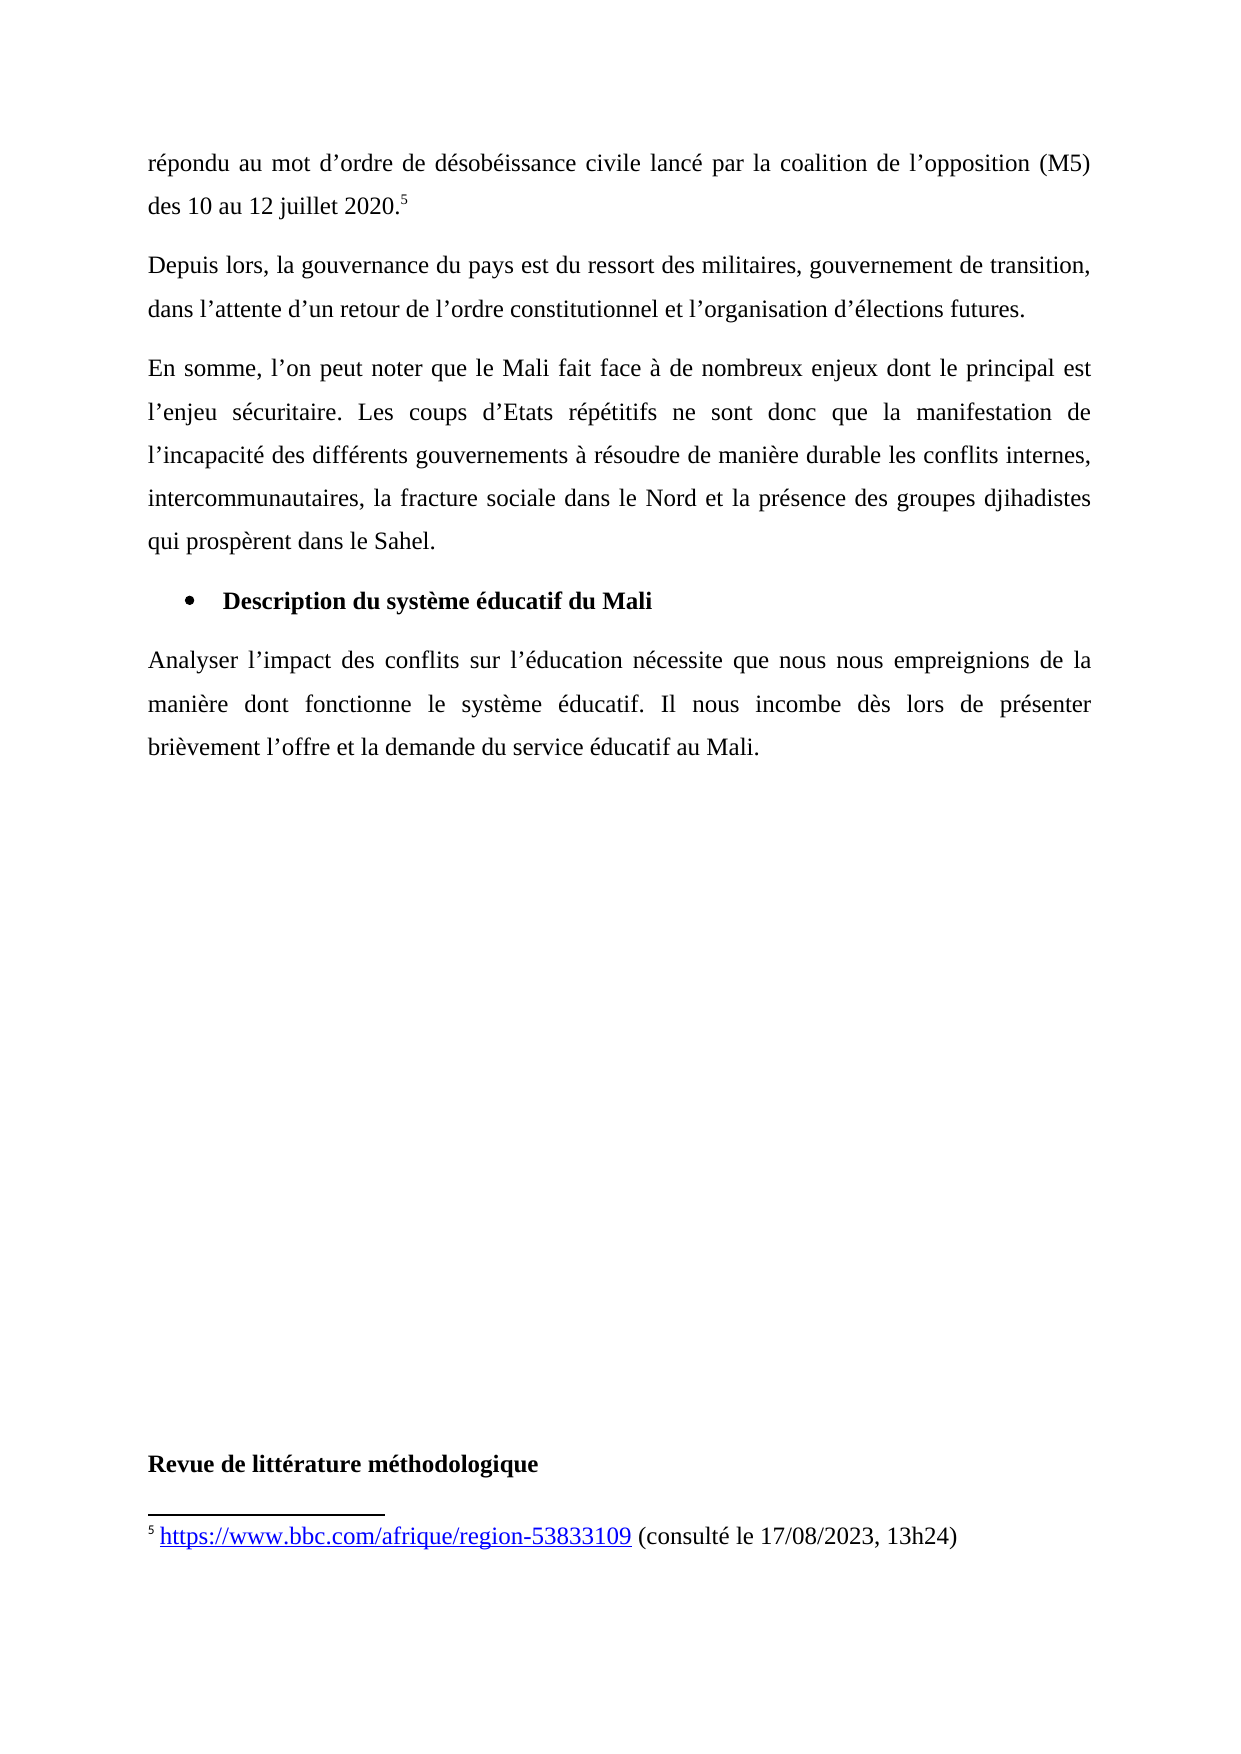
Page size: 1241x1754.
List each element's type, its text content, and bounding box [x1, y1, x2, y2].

text En somme, l’on peut noter que le Mali fait face à de nombreux enjeux dont le principal est l’enjeu sécuritaire. Les coups d’Etats répétitifs ne sont donc que la manifestation de l’incapacité des différents gouvernements à résoudre de manière durable les conflits internes, intercommunautaires, la fracture sociale dans le Nord et la présence des groupes djihadistes qui prospèrent dans le Sahel. [148, 353, 1093, 555]
text Depuis lors, la gouvernance du pays est du ressort des militaires, gouvernement de transition, dans l’attente d’un retour de l’ordre constitutionnel et l’organisation d’élections futures. [148, 251, 1093, 322]
text Analyser l’impact des conflits sur l’éducation nécessite que nous nous empreignions de la manière dont fonctionne le système éducatif. Il nous incombe dès lors de présenter brièvement l’offre et la demande du service éducatif au Mali. [148, 646, 1093, 761]
text Revue de littérature méthodologique [148, 1449, 1093, 1478]
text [148, 148, 1093, 219]
list Description du système éducatif du Mali [185, 586, 1093, 614]
